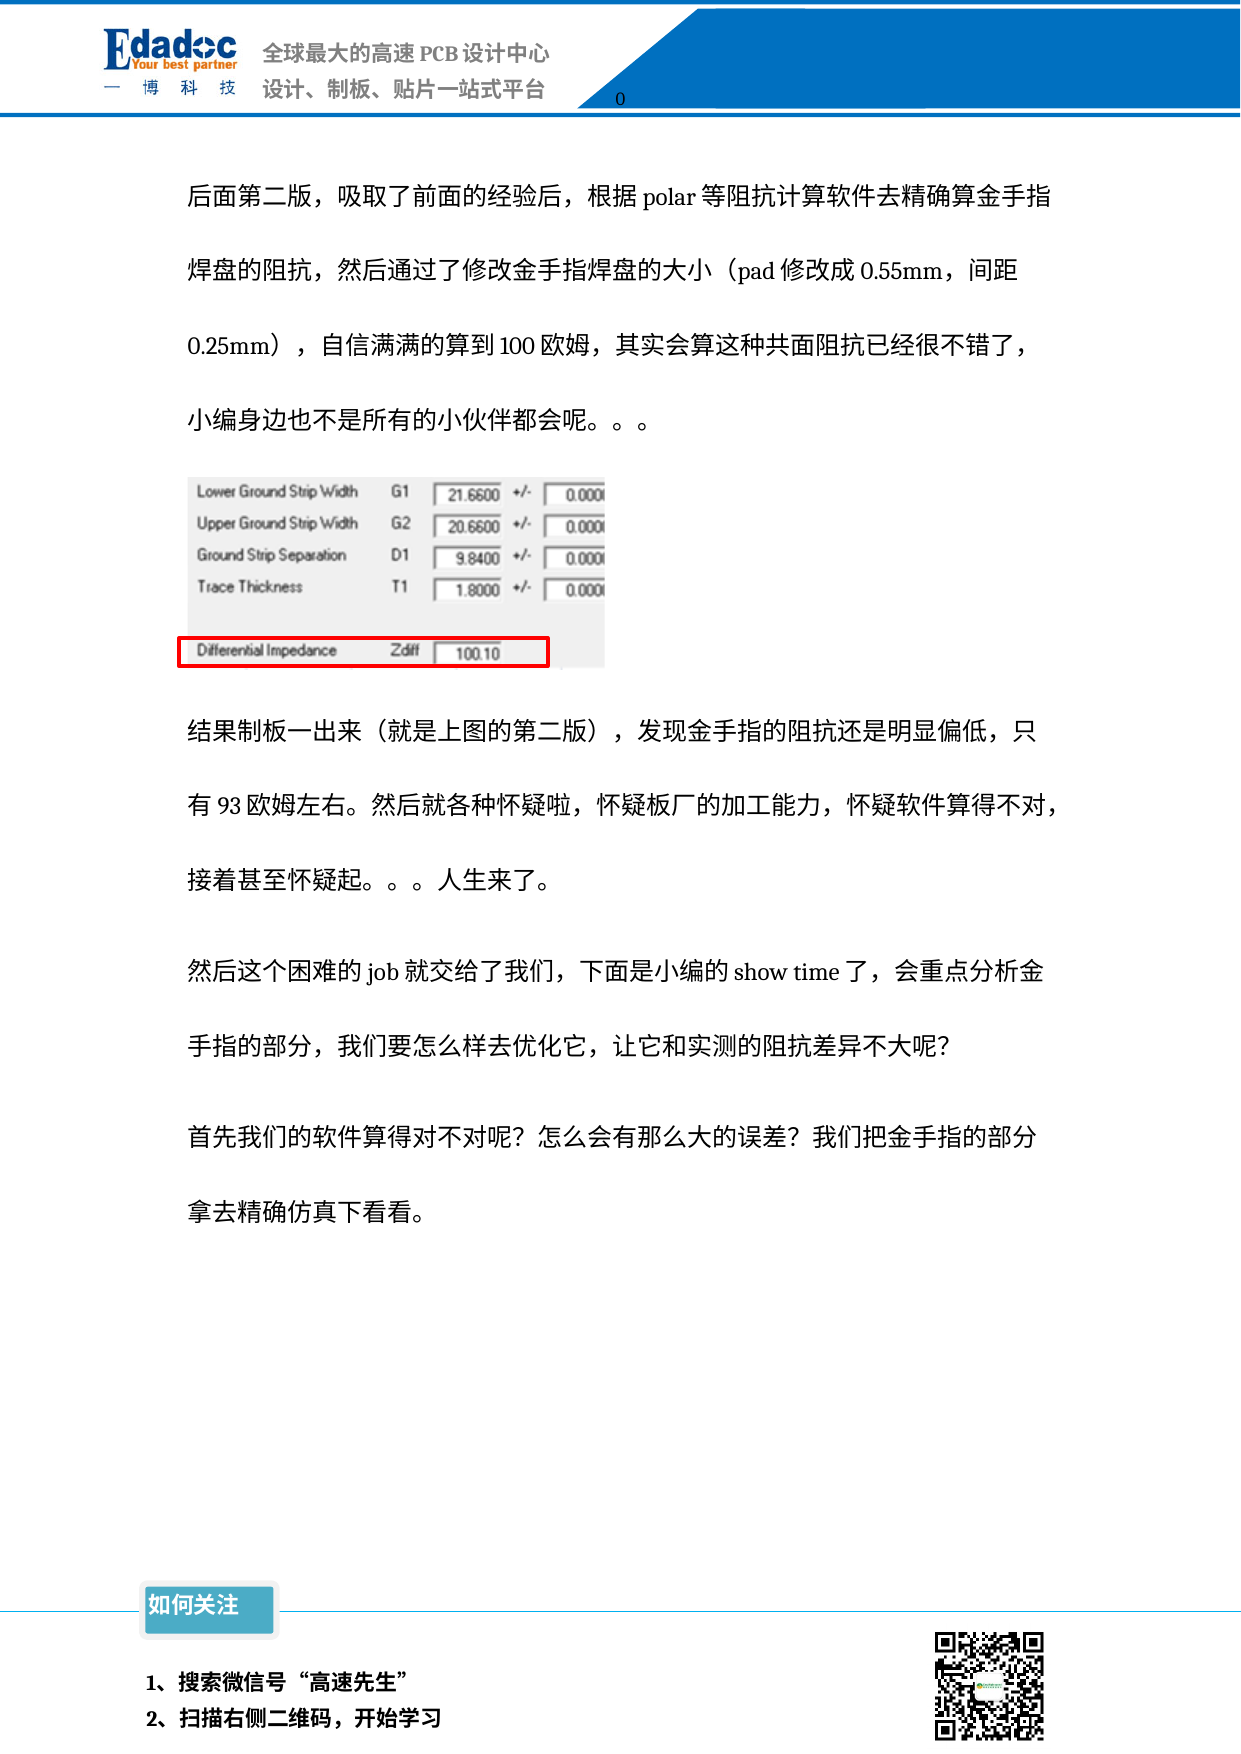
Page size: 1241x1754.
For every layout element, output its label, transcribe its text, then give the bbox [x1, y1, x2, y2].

text 首先我们的软件算得对不对呢？怎么会有那么大的误差？我们把金手指的部分拿去精确仿真下看看。 [187, 1103, 1053, 1243]
text 后面第二版，吸取了前面的经验后，根据polar等阻抗计算软件去精确算金手指焊盘的阻抗，然后通过了修改金手指焊盘的大小（pad修改成0.55mm，间距0.25mm），自信满满的算到100欧姆，其实会算这种共面阻抗已经很不错了，小编身边也不是所有的小伙伴都会呢。。。 [187, 162, 1053, 451]
picture [187, 640, 546, 664]
text 然后这个困难的job就交给了我们，下面是小编的show time了，会重点分析金手指的部分，我们要怎么样去优化它，让它和实测的阻抗差异不大呢？ [187, 937, 1053, 1077]
picture [926, 1623, 1052, 1749]
text 结果制板一出来（就是上图的第二版），发现金手指的阻抗还是明显偏低，只有93欧姆左右。然后就各种怀疑啦，怀疑板厂的加工能力，怀疑软件算得不对，接着甚至怀疑起。。。人生来了。 [187, 697, 1053, 911]
picture [187, 477, 605, 670]
picture [92, 21, 246, 104]
